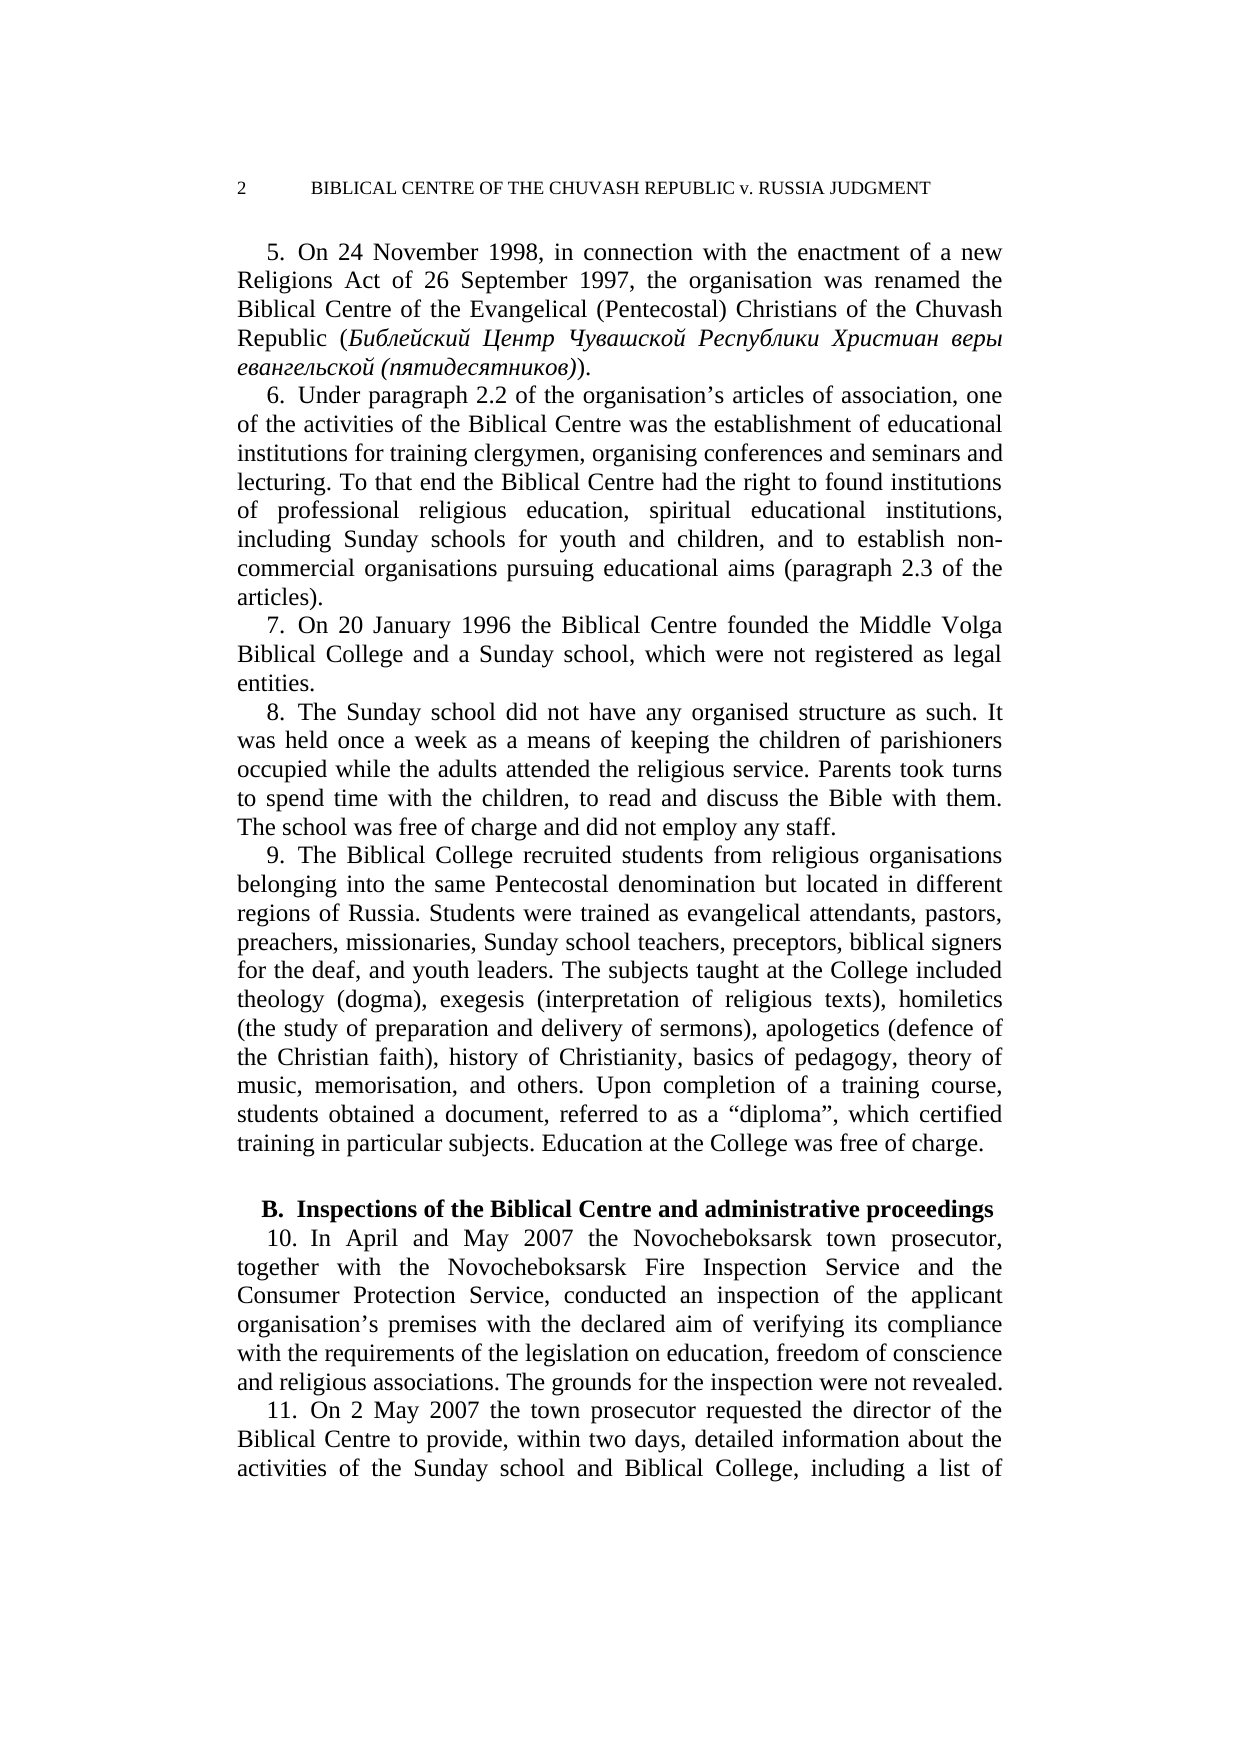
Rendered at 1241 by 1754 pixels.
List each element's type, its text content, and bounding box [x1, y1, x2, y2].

subtitle B. Inspections of the Biblical Centre and administrative proceedings [261, 1194, 1003, 1223]
text 10. In April and May 2007 the Novocheboksarsk town prosecutor, together with the Novocheboksarsk Fire Inspection Service and the Consumer Protection Service, conducted an inspection of the applicant organisation’s premises with the declared aim of verifying its compliance with the requirements of the legislation on education, freedom of conscience and religious associations. The grounds for the inspection were not revealed. [237, 1223, 1003, 1396]
text 9. The Biblical College recruited students from religious organisations belonging into the same Pentecostal denomination but located in different regions of Russia. Students were trained as evangelical attendants, pastors, preachers, missionaries, Sunday school teachers, preceptors, biblical signers for the deaf, and youth leaders. The subjects taught at the College included theology (dogma), exegesis (interpretation of religious texts), homiletics (the study of preparation and delivery of sermons), apologetics (defence of the Christian faith), history of Christianity, basics of pedagogy, theory of music, memorisation, and others. Upon completion of a training course, students obtained a document, referred to as a “diploma”, which certified training in particular subjects. Education at the College was free of charge. [237, 841, 1003, 1157]
text 8. The Sunday school did not have any organised structure as such. It was held once a week as a means of keeping the children of parishioners occupied while the adults attended the religious service. Parents took turns to spend time with the children, to read and discuss the Bible with them. The school was free of charge and did not employ any staff. [237, 697, 1003, 841]
text 7. On 20 January 1996 the Biblical Centre founded the Middle Volga Biblical College and a Sunday school, which were not registered as legal entities. [237, 611, 1003, 697]
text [237, 1396, 1003, 1482]
text 5. On 24 November 1998, in connection with the enactment of a new Religions Act of 26 September 1997, the organisation was renamed the Biblical Centre of the Evangelical (Pentecostal) Christians of the Chuvash Republic (Библейский Центр Чувашской Республики Христиан веры евангельской (пятидесятников)). [237, 237, 1003, 381]
text 6. Under paragraph 2.2 of the organisation’s articles of association, one of the activities of the Biblical Centre was the establishment of educational institutions for training clergymen, organising conferences and seminars and lecturing. To that end the Biblical Centre had the right to found institutions of professional religious education, spiritual educational institutions, including Sunday schools for youth and children, and to establish non-commercial organisations pursuing educational aims (paragraph 2.3 of the articles). [237, 381, 1003, 611]
